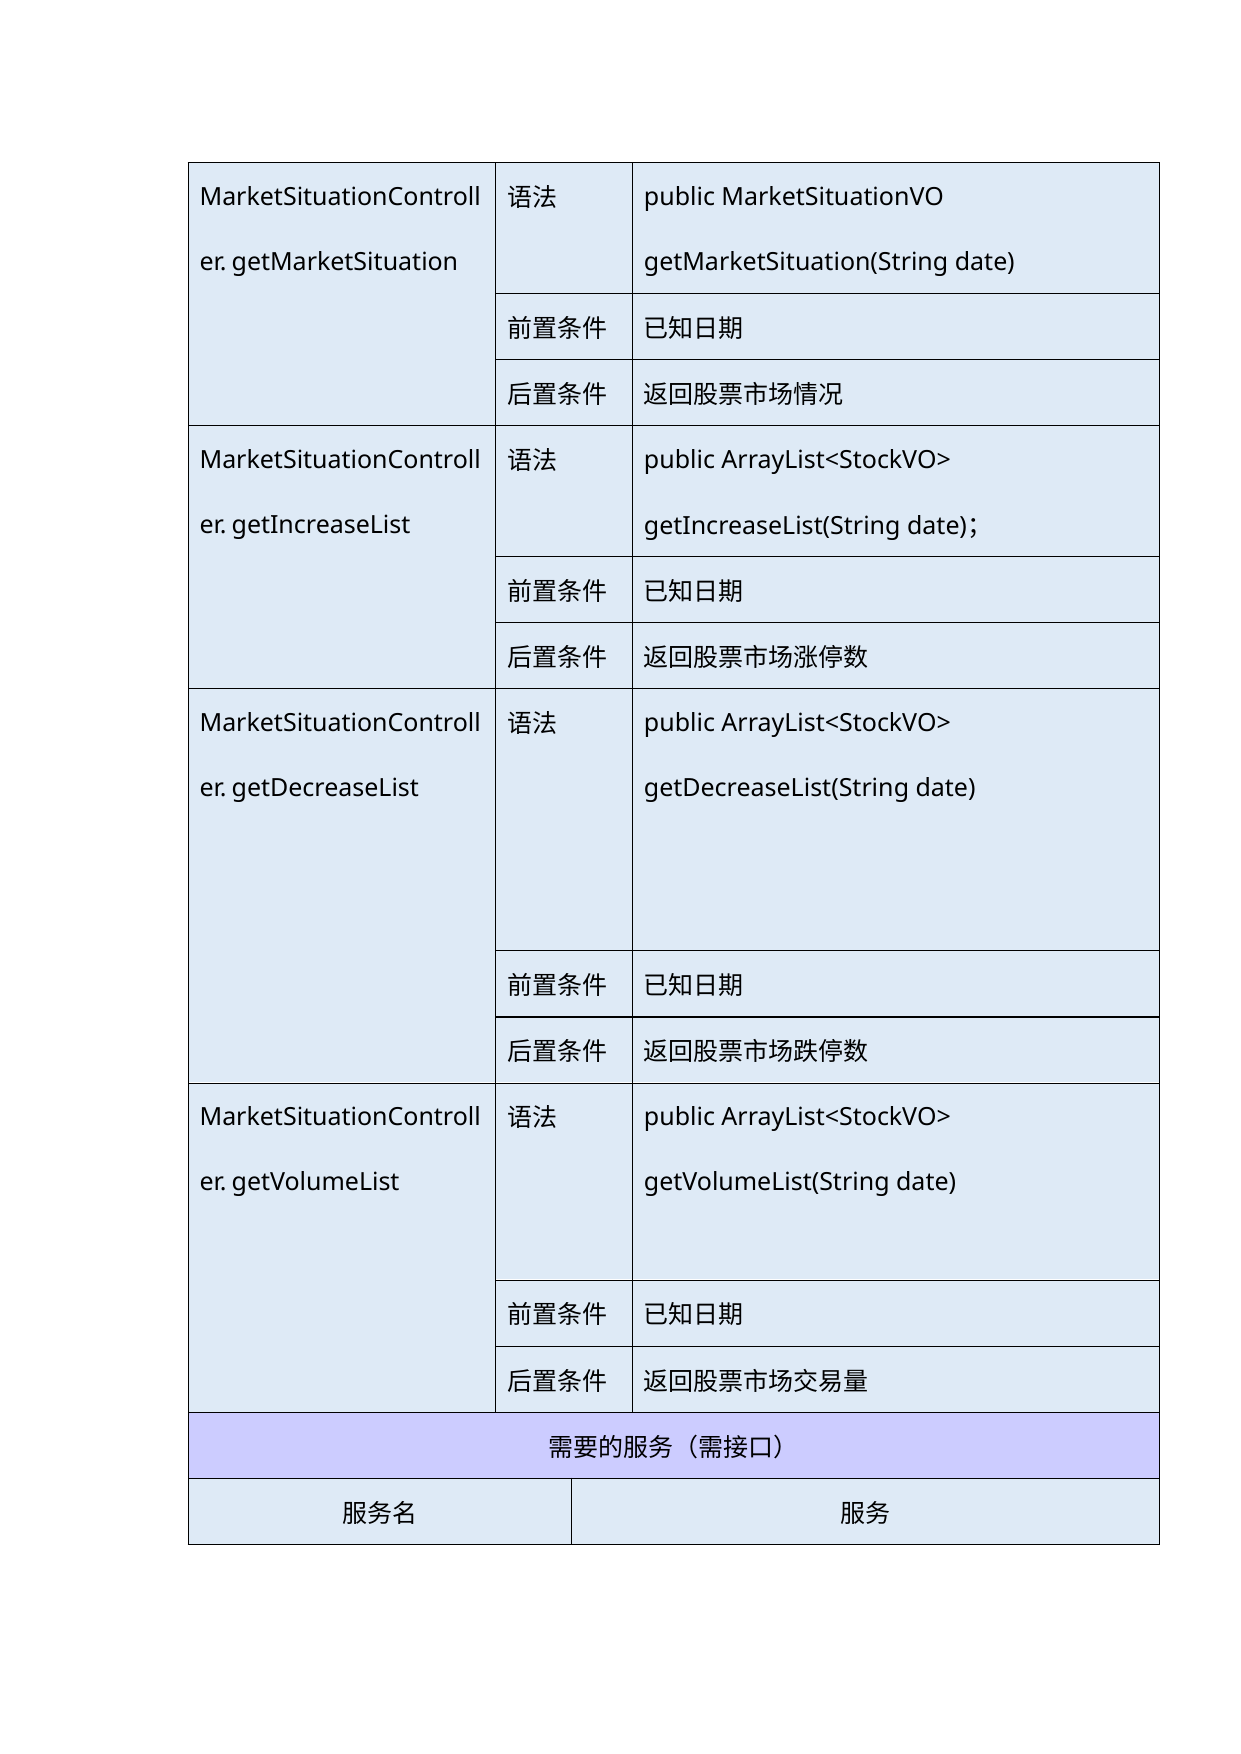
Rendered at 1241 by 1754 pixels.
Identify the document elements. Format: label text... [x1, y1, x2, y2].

table_cell 返回股票市场情况 [633, 360, 1159, 425]
table_cell 后置条件 [496, 360, 632, 425]
table_cell 前置条件 [496, 951, 632, 1016]
table_cell 返回股票市场跌停数 [633, 1018, 1159, 1082]
table_cell 前置条件 [496, 557, 632, 622]
table_cell MarketSituationController. getIncreaseList [189, 426, 495, 688]
table_cell 语法 [496, 426, 632, 556]
table_cell 已知日期 [633, 951, 1159, 1016]
table_cell 返回股票市场涨停数 [633, 623, 1159, 688]
table_cell 返回股票市场交易量 [633, 1347, 1159, 1412]
table_cell 服务 [572, 1479, 1159, 1544]
table_cell MarketSituationController. getVolumeList [189, 1084, 495, 1412]
table_cell 服务名 [189, 1479, 571, 1544]
table_cell MarketSituationController. getMarketSituation [189, 163, 495, 425]
table_cell 后置条件 [496, 1018, 632, 1082]
table_cell 已知日期 [633, 1281, 1159, 1346]
table_cell MarketSituationController. getDecreaseList [189, 689, 495, 1082]
table_cell public ArrayList<StockVO> getIncreaseList(String date)； [633, 426, 1159, 556]
table_cell public ArrayList<StockVO> getDecreaseList(String date) [633, 689, 1159, 950]
table_cell 后置条件 [496, 623, 632, 688]
table_cell public ArrayList<StockVO> getVolumeList(String date) [633, 1084, 1159, 1279]
table_cell 已知日期 [633, 294, 1159, 359]
table_cell 需要的服务（需接口） [189, 1413, 1159, 1478]
table_cell 前置条件 [496, 294, 632, 359]
table_cell public MarketSituationVO getMarketSituation(String date) [633, 163, 1159, 293]
table_cell 已知日期 [633, 557, 1159, 622]
table_cell 语法 [496, 689, 632, 950]
table_cell 语法 [496, 1084, 632, 1279]
table_cell 后置条件 [496, 1347, 632, 1412]
table_cell 语法 [496, 163, 632, 293]
table_cell 前置条件 [496, 1281, 632, 1346]
